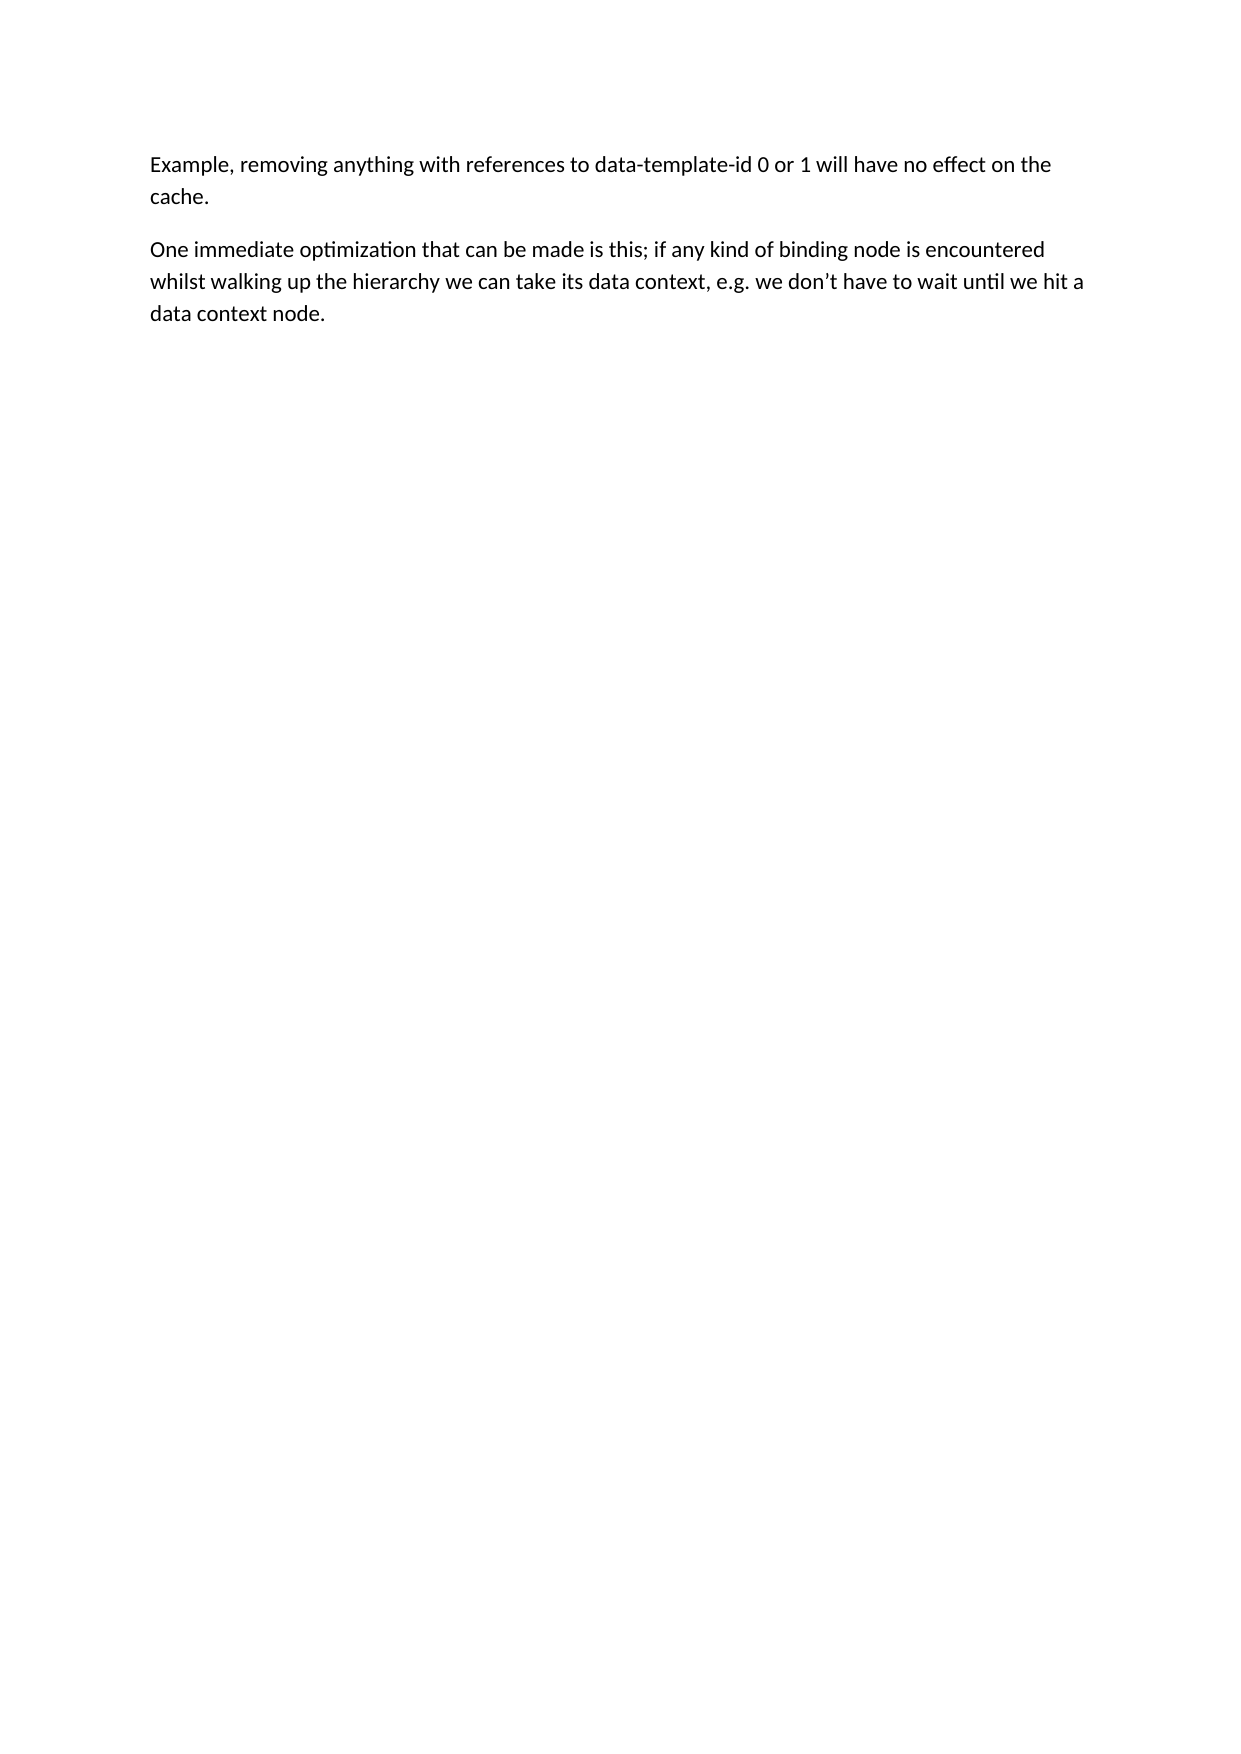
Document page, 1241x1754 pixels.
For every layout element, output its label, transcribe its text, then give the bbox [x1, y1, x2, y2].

text Example, removing anything with references to data-template-id 0 or 1 will have no effect on the cache. [150, 150, 1090, 210]
text One immediate optimization that can be made is this; if any kind of binding node is encountered whilst walking up the hierarchy we can take its data context, e.g. we don’t have to wait until we hit a data context node. [150, 235, 1090, 328]
